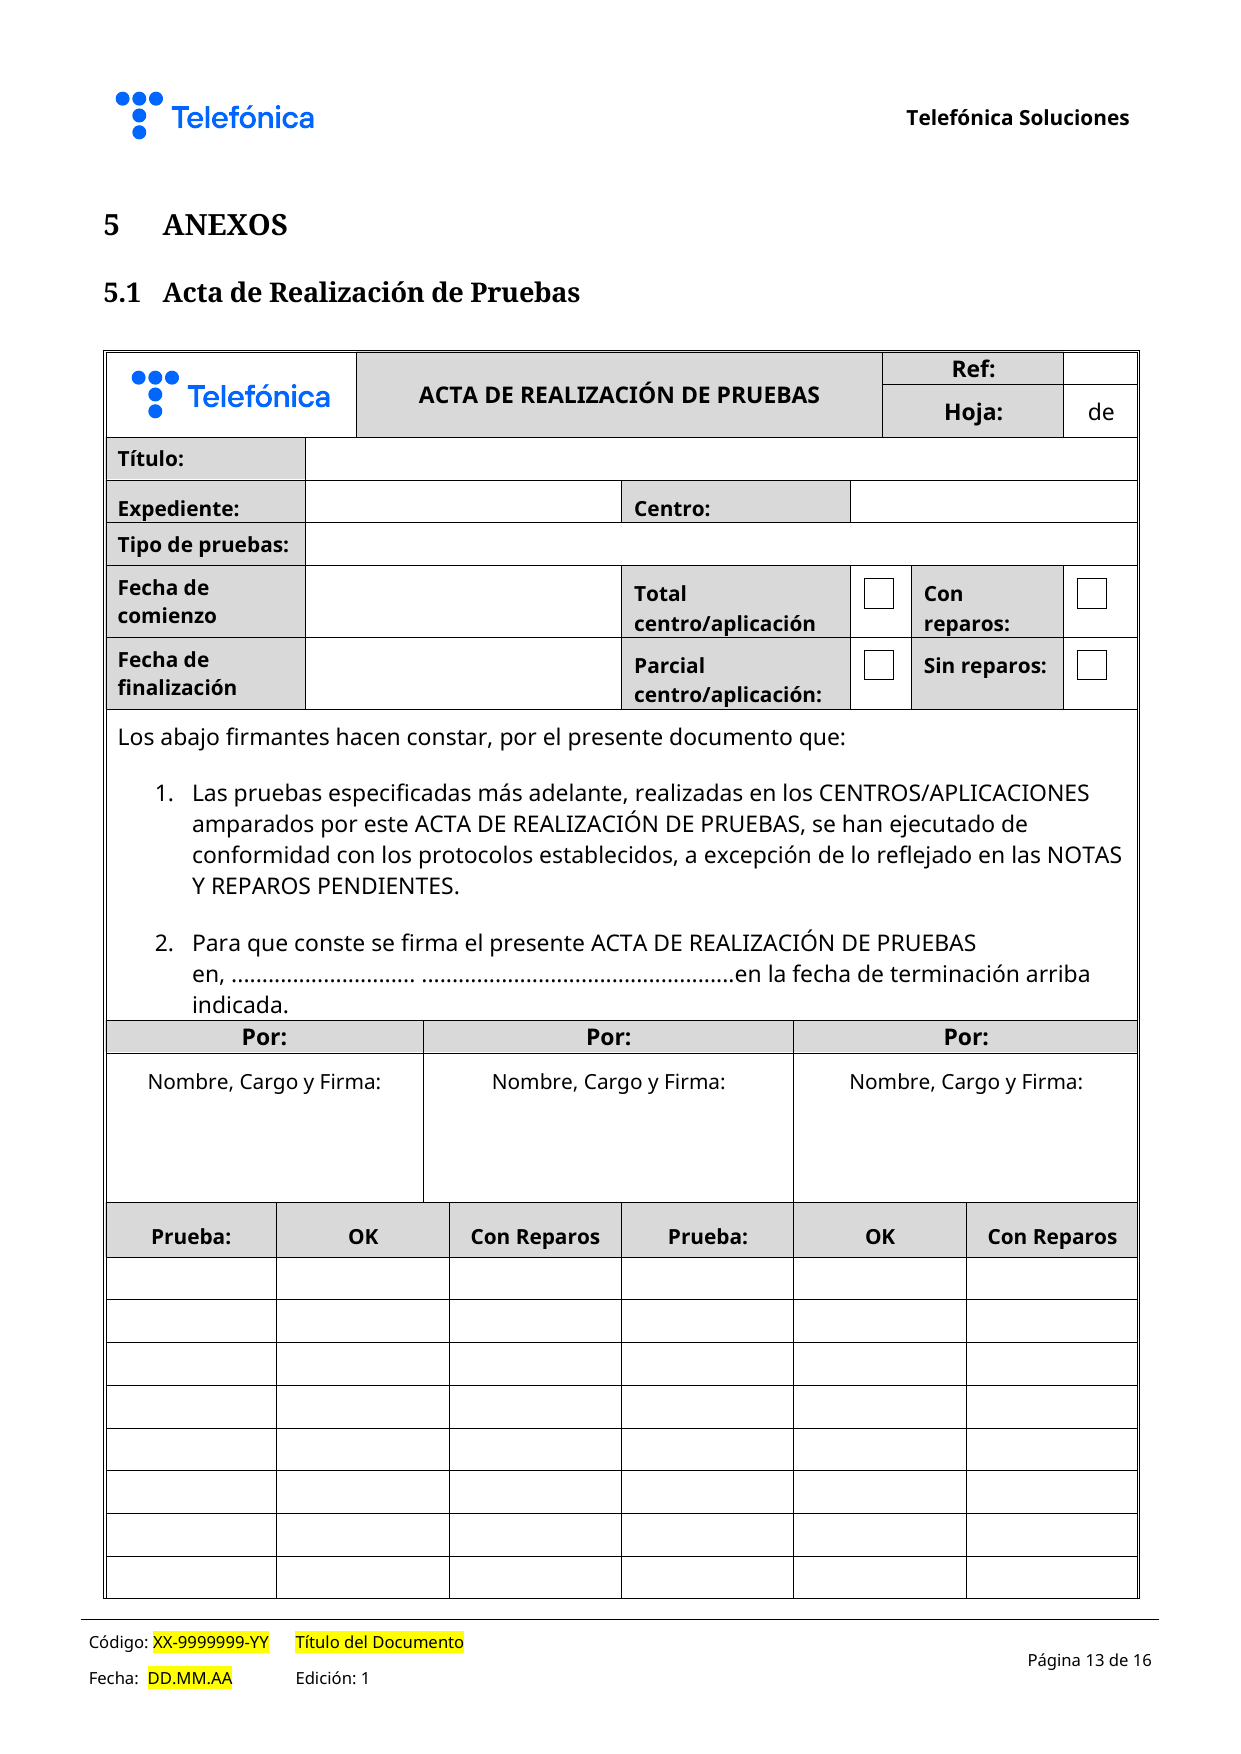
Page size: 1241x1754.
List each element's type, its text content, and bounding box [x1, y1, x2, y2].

table_cell [107, 1557, 276, 1598]
table_cell [306, 438, 1137, 479]
table_cell [622, 1557, 793, 1598]
table_cell [450, 1258, 621, 1299]
table_cell Los abajo firmantes hacen constar, por el presente documento que: Las pruebas especificadas más adelante, realizadas en los CENTROS/APLICACIONES amparados por este ACTA DE REALIZACIÓN DE PRUEBAS, se han ejecutado de conformidad con los protocolos establecidos, a excepción de lo reflejado en las NOTAS Y REPAROS PENDIENTES. Para que conste se firma el presente ACTA DE REALIZACIÓN DE PRUEBAS en, .............................. ...................................................en la fecha de terminación arriba indicada. [107, 710, 1137, 1020]
table_cell Sin reparos: [912, 638, 1063, 709]
table_cell [794, 1343, 966, 1385]
table_header [1064, 353, 1137, 384]
subtitle Acta de Realización de Pruebas [103, 279, 1137, 308]
table_cell Título: [107, 438, 305, 479]
table_cell [277, 1258, 449, 1299]
table_cell OK [277, 1203, 449, 1257]
table_cell [967, 1429, 1137, 1470]
table_cell [450, 1514, 621, 1556]
table_cell Por: [107, 1021, 423, 1052]
table_cell [107, 1343, 276, 1385]
picture [126, 365, 335, 425]
table_cell Con Reparos [967, 1203, 1137, 1257]
table_cell [622, 1429, 793, 1470]
table_cell [277, 1386, 449, 1427]
table_cell [306, 523, 1137, 565]
table_cell [622, 1471, 793, 1513]
table_cell [277, 1429, 449, 1470]
table_cell [107, 1258, 276, 1299]
table_cell [794, 1471, 966, 1513]
table_cell Hoja: [883, 385, 1063, 437]
table_cell [277, 1514, 449, 1556]
table_cell [107, 1300, 276, 1342]
table_cell [1064, 638, 1137, 709]
table_cell [622, 1258, 793, 1299]
table_cell [967, 1258, 1137, 1299]
table_cell [306, 638, 621, 709]
table_cell [967, 1343, 1137, 1385]
table_cell Expediente: [107, 481, 305, 522]
table_cell [450, 1300, 621, 1342]
table_cell Con Reparos [450, 1203, 621, 1257]
table_cell Centro: [622, 481, 850, 522]
table_cell [306, 566, 621, 637]
table_cell [794, 1429, 966, 1470]
table_cell [851, 566, 911, 637]
table_cell [967, 1557, 1137, 1598]
table_cell [306, 481, 621, 522]
table_cell [794, 1258, 966, 1299]
table_cell [277, 1343, 449, 1385]
table_cell [851, 481, 1137, 522]
table_cell Nombre, Cargo y Firma: [424, 1054, 793, 1202]
subtitle aNEXOS [103, 212, 1137, 241]
table_header [107, 353, 356, 437]
table_cell Nombre, Cargo y Firma: [107, 1054, 423, 1202]
table_cell de [1064, 385, 1137, 437]
table_header ACTA DE REALIZACIÓN DE PRUEBAS [357, 353, 882, 437]
table_cell [277, 1471, 449, 1513]
table_cell Nombre, Cargo y Firma: [794, 1054, 1137, 1202]
table_cell Tipo de pruebas: [107, 523, 305, 565]
table_cell [967, 1300, 1137, 1342]
table_cell Por: [424, 1021, 793, 1052]
table_cell OK [794, 1203, 966, 1257]
table_cell Fecha de comienzo [107, 566, 305, 637]
table_cell [967, 1471, 1137, 1513]
table_cell Fecha de finalización [107, 638, 305, 709]
table_cell [450, 1471, 621, 1513]
table_cell [450, 1557, 621, 1598]
table_cell [450, 1429, 621, 1470]
table_cell Parcial centro/aplicación: [622, 638, 850, 709]
table_header Ref: [883, 353, 1063, 384]
table_cell [622, 1514, 793, 1556]
table_cell Prueba: [622, 1203, 793, 1257]
table_cell [794, 1514, 966, 1556]
table_cell [967, 1514, 1137, 1556]
table_cell [794, 1300, 966, 1342]
table_cell [450, 1386, 621, 1427]
table_cell [450, 1343, 621, 1385]
picture [110, 86, 319, 146]
table_cell [107, 1471, 276, 1513]
table_cell Prueba: [107, 1203, 276, 1257]
table_cell Total centro/aplicación [622, 566, 850, 637]
table_cell [967, 1386, 1137, 1427]
table_cell [622, 1343, 793, 1385]
table_cell [107, 1386, 276, 1427]
table_cell [277, 1557, 449, 1598]
table_cell [1064, 566, 1137, 637]
table_cell [794, 1386, 966, 1427]
table_cell Con reparos: [912, 566, 1063, 637]
table_cell [794, 1557, 966, 1598]
table_cell [277, 1300, 449, 1342]
table_cell [107, 1429, 276, 1470]
table_cell [622, 1386, 793, 1427]
table_cell [851, 638, 911, 709]
table_cell [622, 1300, 793, 1342]
table_cell Por: [794, 1021, 1137, 1052]
table_cell [107, 1514, 276, 1556]
